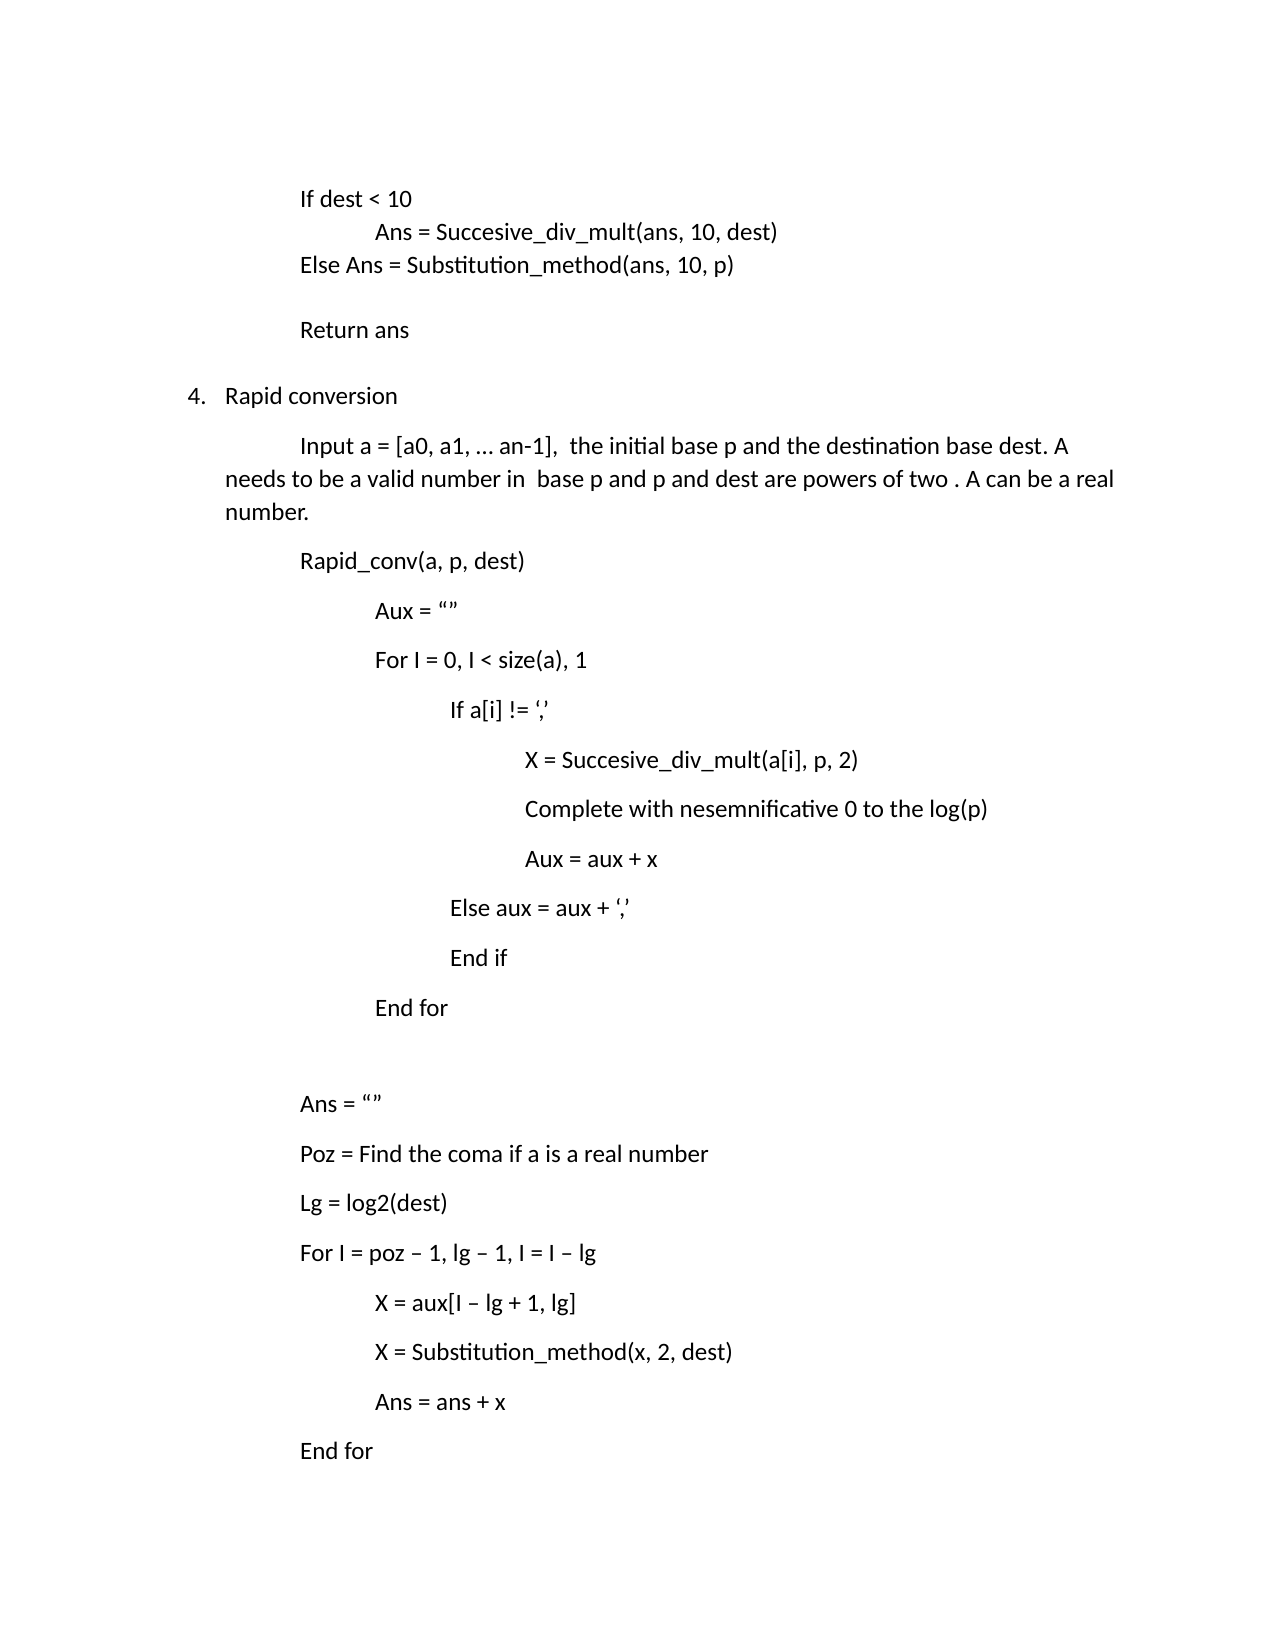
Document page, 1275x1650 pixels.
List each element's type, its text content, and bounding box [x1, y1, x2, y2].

text Ans = ans + x [225, 1386, 1125, 1416]
list If dest < 10 [225, 183, 1125, 213]
text Input a = [a0, a1, … an-1], the initial base p and the destination base dest. A needs to be a valid number in base p and p and dest are powers of two . A can be a real number. [225, 430, 1125, 526]
list Return ans [225, 314, 1125, 345]
list Else Ans = Substitution_method(ans, 10, p) [225, 249, 1125, 279]
text Aux = “” [225, 595, 1125, 626]
list Ans = Succesive_div_mult(ans, 10, dest) [225, 216, 1125, 246]
text For I = poz – 1, lg – 1, I = I – lg [225, 1237, 1125, 1268]
text Aux = aux + x [225, 843, 1125, 873]
text End if [225, 942, 1125, 973]
text X = aux[I – lg + 1, lg] [225, 1287, 1125, 1317]
text End for [225, 992, 1125, 1022]
text Complete with nesemnificative 0 to the log(p) [225, 793, 1125, 824]
text End for [225, 1435, 1125, 1466]
text If a[i] != ‘,’ [225, 694, 1125, 725]
text Rapid_conv(a, p, dest) [225, 545, 1125, 576]
text X = Succesive_div_mult(a[i], p, 2) [225, 744, 1125, 774]
text Ans = “” [225, 1088, 1125, 1119]
text Else aux = aux + ‘,’ [225, 892, 1125, 923]
list Rapid conversion [187, 380, 1125, 411]
text Poz = Find the coma if a is a real number [225, 1138, 1125, 1168]
list X = Substitution_method(x, 2, dest) [225, 1336, 1125, 1367]
text Lg = log2(dest) [225, 1187, 1125, 1218]
text For I = 0, I < size(a), 1 [225, 644, 1125, 675]
